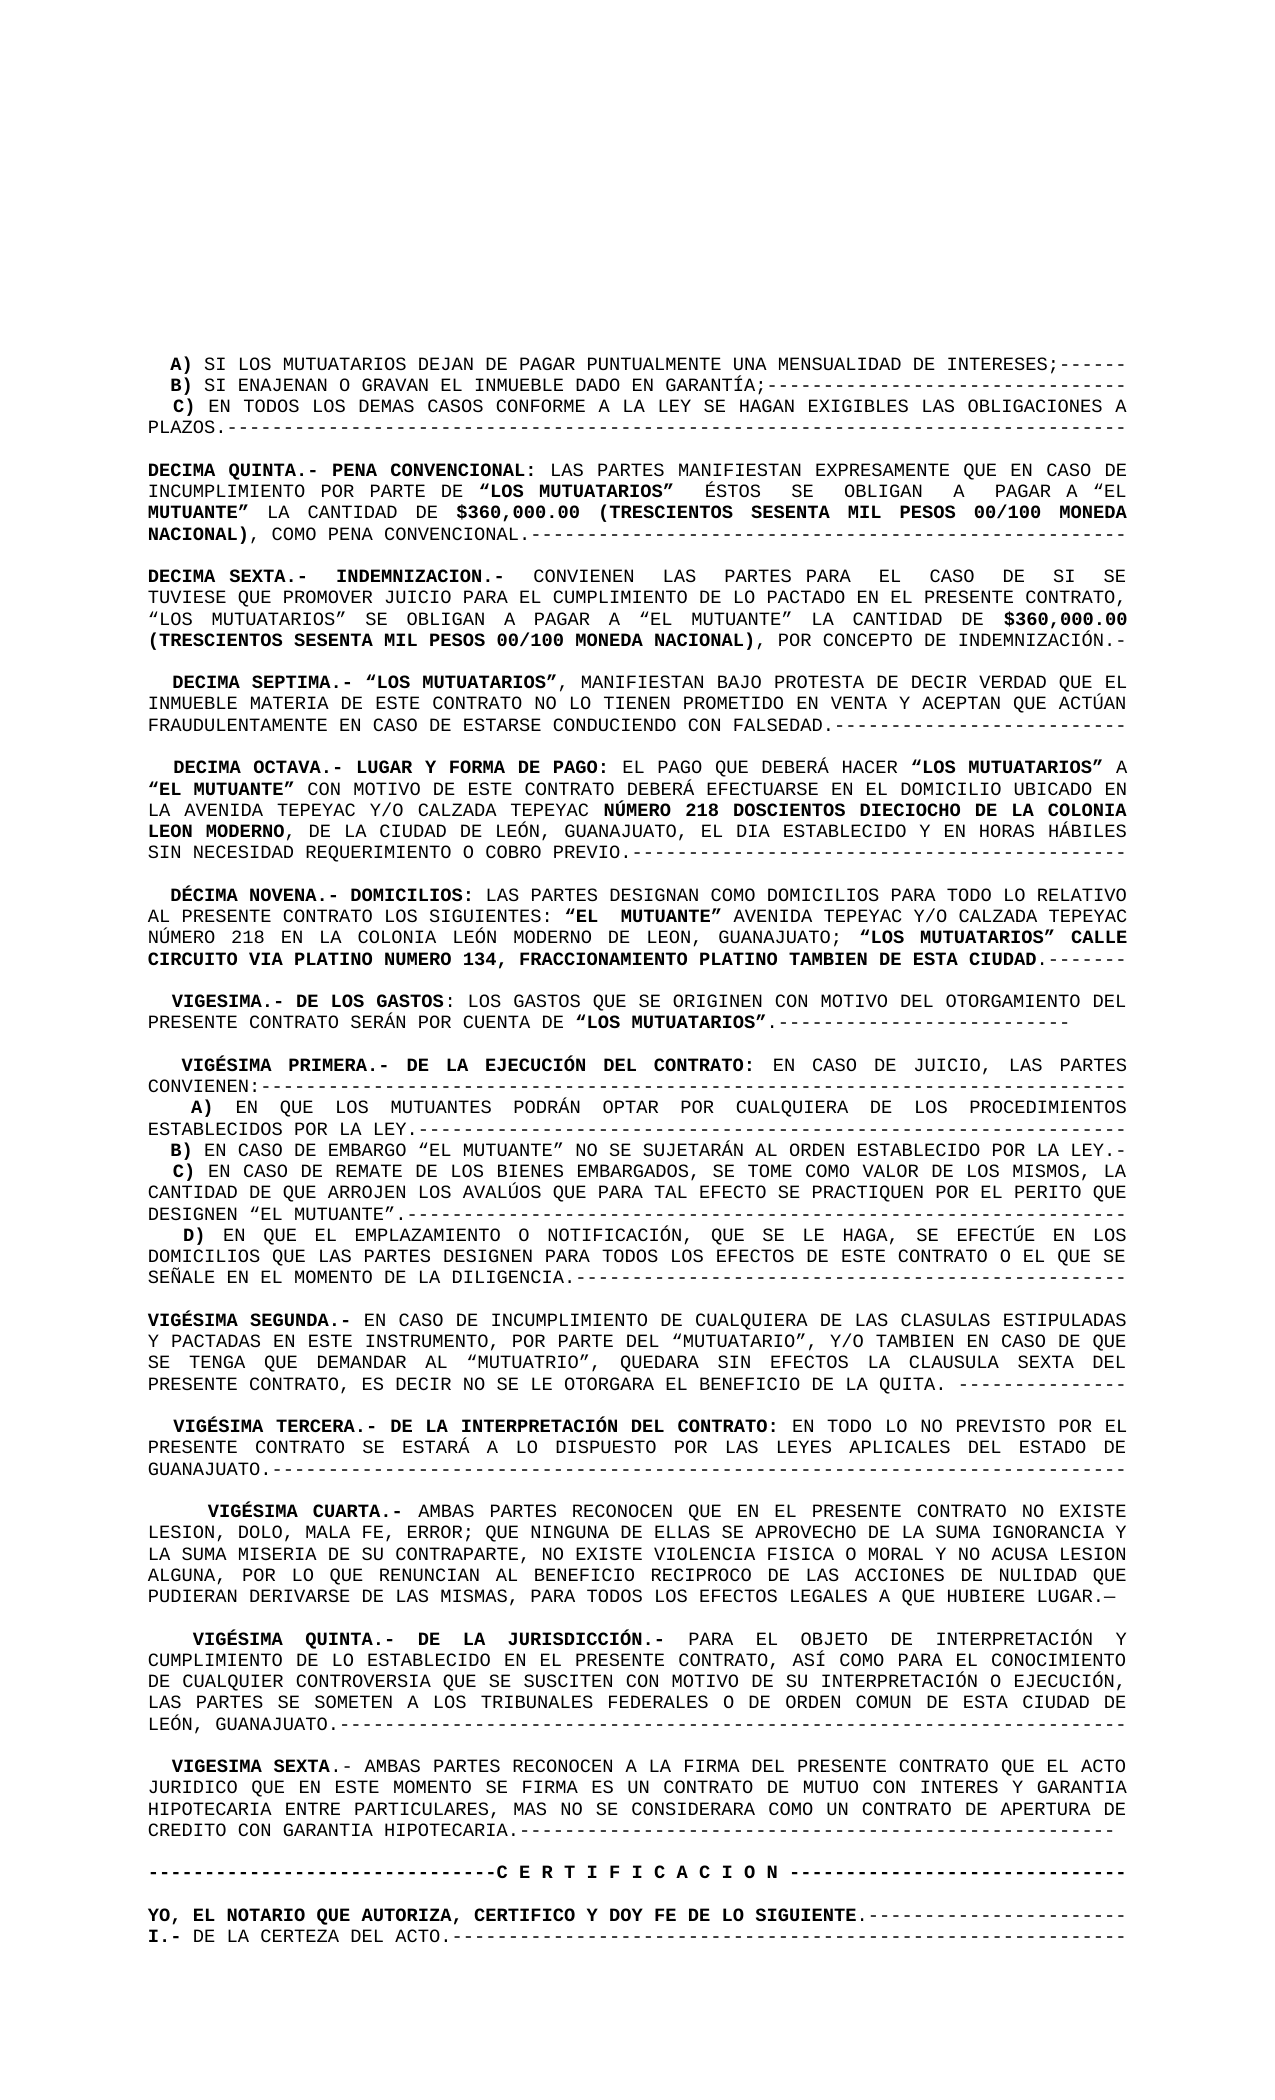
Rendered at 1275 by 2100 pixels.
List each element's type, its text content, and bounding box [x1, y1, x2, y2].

text DÉCIMA NOVENA.- DOMICILIOS: LAS PARTES DESIGNAN COMO DOMICILIOS PARA TODO LO RELATIVO AL PRESENTE CONTRATO LOS SIGUIENTES: “EL MUTUANTE” AVENIDA TEPEYAC Y/O CALZADA TEPEYAC NÚMERO 218 EN LA COLONIA LEÓN MODERNO DE LEON, GUANAJUATO; “LOS MUTUATARIOS” CALLE CIRCUITO VIA PLATINO NUMERO 134, FRACCIONAMIENTO PLATINO TAMBIEN DE ESTA CIUDAD.------- [148, 886, 1127, 971]
text DECIMA SEPTIMA.- “LOS MUTUATARIOS”, MANIFIESTAN BAJO PROTESTA DE DECIR VERDAD QUE EL INMUEBLE MATERIA DE ESTE CONTRATO NO LO TIENEN PROMETIDO EN VENTA Y ACEPTAN QUE ACTÚAN FRAUDULENTAMENTE EN CASO DE ESTARSE CONDUCIENDO CON FALSEDAD.-------------------------- [148, 673, 1127, 737]
text VIGÉSIMA QUINTA.- DE LA JURISDICCIÓN.- PARA EL OBJETO DE INTERPRETACIÓN Y CUMPLIMIENTO DE LO ESTABLECIDO EN EL PRESENTE CONTRATO, ASÍ COMO PARA EL CONOCIMIENTO DE CUALQUIER CONTROVERSIA QUE SE SUSCITEN CON MOTIVO DE SU INTERPRETACIÓN O EJECUCIÓN, LAS PARTES SE SOMETEN A LOS TRIBUNALES FEDERALES O DE ORDEN COMUN DE ESTA CIUDAD DE LEÓN, GUANAJUATO.---------------------------------------------------------------------- [148, 1629, 1127, 1736]
text VIGÉSIMA CUARTA.- AMBAS PARTES RECONOCEN QUE EN EL PRESENTE CONTRATO NO EXISTE LESION, DOLO, MALA FE, ERROR; QUE NINGUNA DE ELLAS SE APROVECHO DE LA SUMA IGNORANCIA Y LA SUMA MISERIA DE SU CONTRAPARTE, NO EXISTE VIOLENCIA FISICA O MORAL Y NO ACUSA LESION ALGUNA, POR LO QUE RENUNCIAN AL BENEFICIO RECIPROCO DE LAS ACCIONES DE NULIDAD QUE PUDIERAN DERIVARSE DE LAS MISMAS, PARA TODOS LOS EFECTOS LEGALES A QUE HUBIERE LUGAR.— [148, 1502, 1127, 1608]
text VIGÉSIMA SEGUNDA.- EN CASO DE INCUMPLIMIENTO DE CUALQUIERA DE LAS CLASULAS ESTIPULADAS Y PACTADAS EN ESTE INSTRUMENTO, POR PARTE DEL “MUTUATARIO”, Y/O TAMBIEN EN CASO DE QUE SE TENGA QUE DEMANDAR AL “MUTUATRIO”, QUEDARA SIN EFECTOS LA CLAUSULA SEXTA DEL PRESENTE CONTRATO, ES DECIR NO SE LE OTORGARA EL BENEFICIO DE LA QUITA. --------------- [148, 1311, 1127, 1396]
text VIGÉSIMA PRIMERA.- DE LA EJECUCIÓN DEL CONTRATO: EN CASO DE JUICIO, LAS PARTES CONVIENEN:----------------------------------------------------------------------------- [148, 1056, 1127, 1098]
text DECIMA SEXTA.- INDEMNIZACION.- CONVIENEN LAS PARTES PARA EL CASO DE SI SE TUVIESE QUE PROMOVER JUICIO PARA EL CUMPLIMIENTO DE LO PACTADO EN EL PRESENTE CONTRATO, “LOS MUTUATARIOS” SE OBLIGAN A PAGAR A “EL MUTUANTE” LA CANTIDAD DE $360,000.00 (TRESCIENTOS SESENTA MIL PESOS 00/100 MONEDA NACIONAL), POR CONCEPTO DE INDEMNIZACIÓN.- [148, 567, 1127, 652]
text C) EN CASO DE REMATE DE LOS BIENES EMBARGADOS, SE TOME COMO VALOR DE LOS MISMOS, LA CANTIDAD DE QUE ARROJEN LOS AVALÚOS QUE PARA TAL EFECTO SE PRACTIQUEN POR EL PERITO QUE DESIGNEN “EL MUTUANTE”.---------------------------------------------------------------- [148, 1162, 1127, 1226]
text VIGÉSIMA TERCERA.- DE LA INTERPRETACIÓN DEL CONTRATO: EN TODO LO NO PREVISTO POR EL PRESENTE CONTRATO SE ESTARÁ A LO DISPUESTO POR LAS LEYES APLICALES DEL ESTADO DE GUANAJUATO.---------------------------------------------------------------------------- [148, 1417, 1127, 1481]
text VIGESIMA SEXTA.- AMBAS PARTES RECONOCEN A LA FIRMA DEL PRESENTE CONTRATO QUE EL ACTO JURIDICO QUE EN ESTE MOMENTO SE FIRMA ES UN CONTRATO DE MUTUO CON INTERES Y GARANTIA HIPOTECARIA ENTRE PARTICULARES, MAS NO SE CONSIDERARA COMO UN CONTRATO DE APERTURA DE CREDITO CON GARANTIA HIPOTECARIA.----------------------------------------------------- [148, 1757, 1127, 1842]
text A) SI LOS MUTUATARIOS DEJAN DE PAGAR PUNTUALMENTE UNA MENSUALIDAD DE INTERESES;------ [148, 354, 1127, 376]
text -------------------------------C E R T I F I C A C I O N ------------------------------ [148, 1863, 1127, 1884]
text YO, EL NOTARIO QUE AUTORIZA, CERTIFICO Y DOY FE DE LO SIGUIENTE.----------------------- [148, 1906, 1127, 1927]
text A) EN QUE LOS MUTUANTES PODRÁN OPTAR POR CUALQUIERA DE LOS PROCEDIMIENTOS ESTABLECIDOS POR LA LEY.--------------------------------------------------------------- [148, 1098, 1127, 1141]
text D) EN QUE EL EMPLAZAMIENTO O NOTIFICACIÓN, QUE SE LE HAGA, SE EFECTÚE EN LOS DOMICILIOS QUE LAS PARTES DESIGNEN PARA TODOS LOS EFECTOS DE ESTE CONTRATO O EL QUE SE SEÑALE EN EL MOMENTO DE LA DILIGENCIA.------------------------------------------------- [148, 1226, 1127, 1289]
text DECIMA QUINTA.- PENA CONVENCIONAL: LAS PARTES MANIFIESTAN EXPRESAMENTE QUE EN CASO DE INCUMPLIMIENTO POR PARTE DE “LOS MUTUATARIOS” ÉSTOS SE OBLIGAN A PAGAR A “EL MUTUANTE” LA CANTIDAD DE $360,000.00 (TRESCIENTOS SESENTA MIL PESOS 00/100 MONEDA NACIONAL), COMO PENA CONVENCIONAL.----------------------------------------------------- [148, 461, 1127, 546]
text DECIMA OCTAVA.- LUGAR Y FORMA DE PAGO: EL PAGO QUE DEBERÁ HACER “LOS MUTUATARIOS” A “EL MUTUANTE” CON MOTIVO DE ESTE CONTRATO DEBERÁ EFECTUARSE EN EL DOMICILIO UBICADO EN LA AVENIDA TEPEYAC Y/O CALZADA TEPEYAC NÚMERO 218 DOSCIENTOS DIECIOCHO DE LA COLONIA LEON MODERNO, DE LA CIUDAD DE LEÓN, GUANAJUATO, EL DIA ESTABLECIDO Y EN HORAS HÁBILES SIN NECESIDAD REQUERIMIENTO O COBRO PREVIO.-------------------------------------------- [148, 758, 1127, 864]
text C) EN TODOS LOS DEMAS CASOS CONFORME A LA LEY SE HAGAN EXIGIBLES LAS OBLIGACIONES A PLAZOS.-------------------------------------------------------------------------------- [148, 397, 1127, 439]
text I.- DE LA CERTEZA DEL ACTO.------------------------------------------------------------ [148, 1927, 1127, 1948]
text B) EN CASO DE EMBARGO “EL MUTUANTE” NO SE SUJETARÁN AL ORDEN ESTABLECIDO POR LA LEY.- [148, 1141, 1127, 1162]
text VIGESIMA.- DE LOS GASTOS: LOS GASTOS QUE SE ORIGINEN CON MOTIVO DEL OTORGAMIENTO DEL PRESENTE CONTRATO SERÁN POR CUENTA DE “LOS MUTUATARIOS”.-------------------------- [148, 992, 1127, 1034]
text B) SI ENAJENAN O GRAVAN EL INMUEBLE DADO EN GARANTÍA;-------------------------------- [148, 376, 1127, 397]
